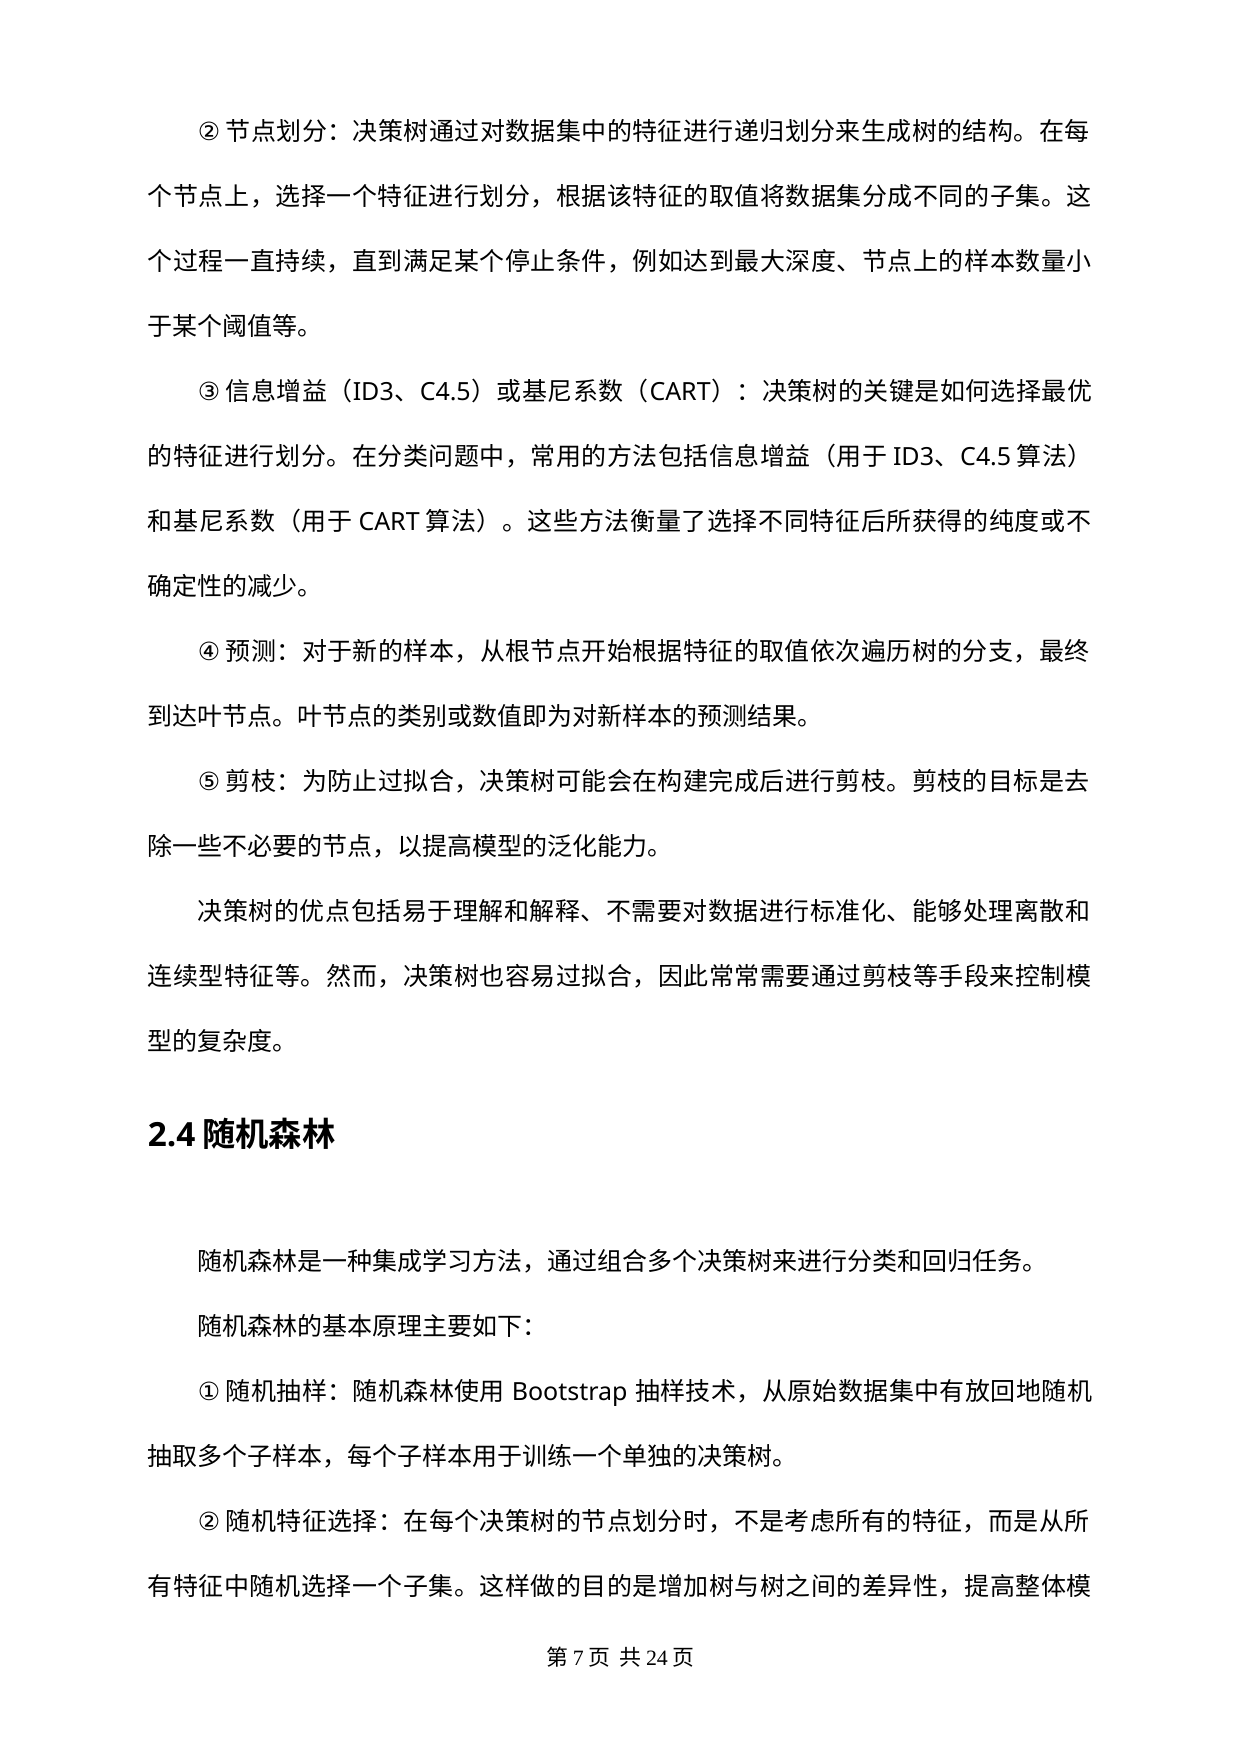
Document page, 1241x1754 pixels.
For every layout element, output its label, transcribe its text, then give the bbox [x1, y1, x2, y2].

text ②节点划分：决策树通过对数据集中的特征进行递归划分来生成树的结构。在每个节点上，选择一个特征进行划分，根据该特征的取值将数据集分成不同的子集。这个过程一直持续，直到满足某个停止条件，例如达到最大深度、节点上的样本数量小于某个阈值等。 [148, 97, 1092, 357]
text 决策树的优点包括易于理解和解释、不需要对数据进行标准化、能够处理离散和连续型特征等。然而，决策树也容易过拟合，因此常常需要通过剪枝等手段来控制模型的复杂度。 [148, 877, 1092, 1072]
text 随机森林是一种集成学习方法，通过组合多个决策树来进行分类和回归任务。 [148, 1227, 1092, 1292]
text ④预测：对于新的样本，从根节点开始根据特征的取值依次遍历树的分支，最终到达叶节点。叶节点的类别或数值即为对新样本的预测结果。 [148, 617, 1092, 747]
text ⑤剪枝：为防止过拟合，决策树可能会在构建完成后进行剪枝。剪枝的目标是去除一些不必要的节点，以提高模型的泛化能力。 [148, 747, 1092, 877]
text 随机森林的基本原理主要如下： [148, 1292, 1092, 1357]
text ③信息增益（ID3、C4.5）或基尼系数（CART）：决策树的关键是如何选择最优的特征进行划分。在分类问题中，常用的方法包括信息增益（用于ID3、C4.5算法）和基尼系数（用于CART算法）。这些方法衡量了选择不同特征后所获得的纯度或不确定性的减少。 [148, 357, 1092, 617]
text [148, 1487, 1092, 1617]
subtitle 2.4随机森林 [148, 1099, 1092, 1164]
text ①随机抽样：随机森林使用 Bootstrap 抽样技术，从原始数据集中有放回地随机抽取多个子样本，每个子样本用于训练一个单独的决策树。 [148, 1357, 1092, 1487]
